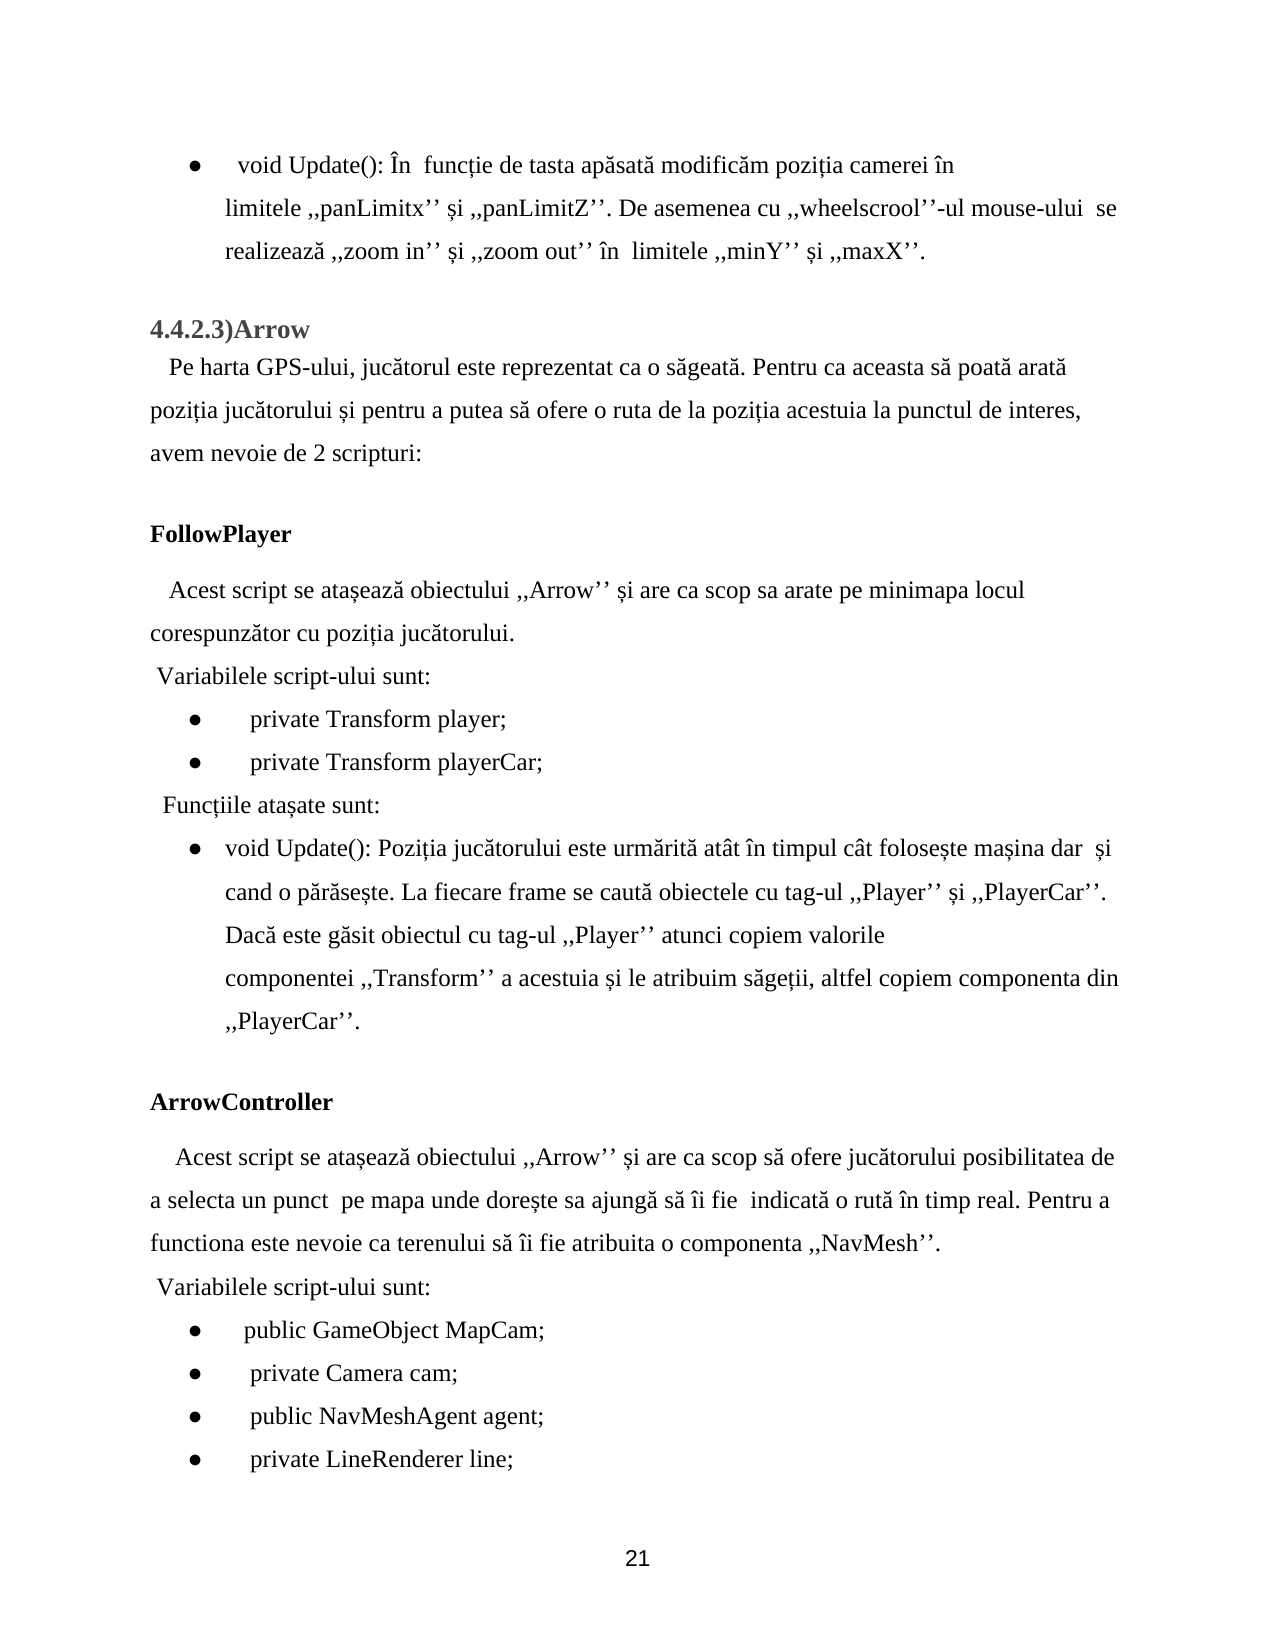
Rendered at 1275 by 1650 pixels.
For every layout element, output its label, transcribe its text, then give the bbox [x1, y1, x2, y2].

list private Camera cam; [187, 1358, 1125, 1387]
list void Update(): Poziția jucătorului este urmărită atât în timpul cât folosește mașina dar și cand o părăsește. La fiecare frame se caută obiectele cu tag-ul ,,Player’’ și ,,PlayerCar’’. Dacă este găsit obiectul cu tag-ul ,,Player’’ atunci copiem valorile componentei ,,Transform’’ a acestuia și le atribuim săgeții, altfel copiem componenta din ,,PlayerCar’’. [187, 833, 1125, 1035]
list void Update(): În funcție de tasta apăsată modificăm poziția camerei în limitele ,,panLimitx’’ și ,,panLimitZ’’. De asemenea cu ,,wheelscrool’’-ul mouse-ului se realizează ,,zoom in’’ și ,,zoom out’’ în limitele ,,minY’’ și ,,maxX’’. [187, 150, 1125, 265]
text Funcțiile atașate sunt: [150, 790, 1125, 819]
subtitle FollowPlayer [150, 519, 1125, 548]
text Variabilele script-ului sunt: [150, 1272, 1125, 1300]
list public NavMeshAgent agent; [187, 1401, 1125, 1430]
subtitle ArrowController [150, 1087, 1125, 1115]
list private LineRenderer line; [187, 1444, 1125, 1473]
text Pe harta GPS-ului, jucătorul este reprezentat ca o săgeată. Pentru ca aceasta să poată arată poziția jucătorului și pentru a putea să ofere o ruta de la poziția acestuia la punctul de interes, avem nevoie de 2 scripturi: [150, 352, 1125, 467]
list private Transform playerCar; [187, 747, 1125, 776]
text Variabilele script-ului sunt: [150, 661, 1125, 690]
list private Transform player; [187, 704, 1125, 733]
subtitle 4.4.2.3)Arrow [150, 313, 1125, 344]
text Acest script se atașează obiectului ,,Arrow’’ și are ca scop sa arate pe minimapa locul corespunzător cu poziția jucătorului. [150, 575, 1125, 647]
text Acest script se atașează obiectului ,,Arrow’’ și are ca scop să ofere jucătorului posibilitatea de a selecta un punct pe mapa unde dorește sa ajungă să îi fie indicată o rută în timp real. Pentru a functiona este nevoie ca terenului să îi fie atribuita o componenta ,,NavMesh’’. [150, 1142, 1125, 1257]
list public GameObject MapCam; [187, 1315, 1125, 1343]
